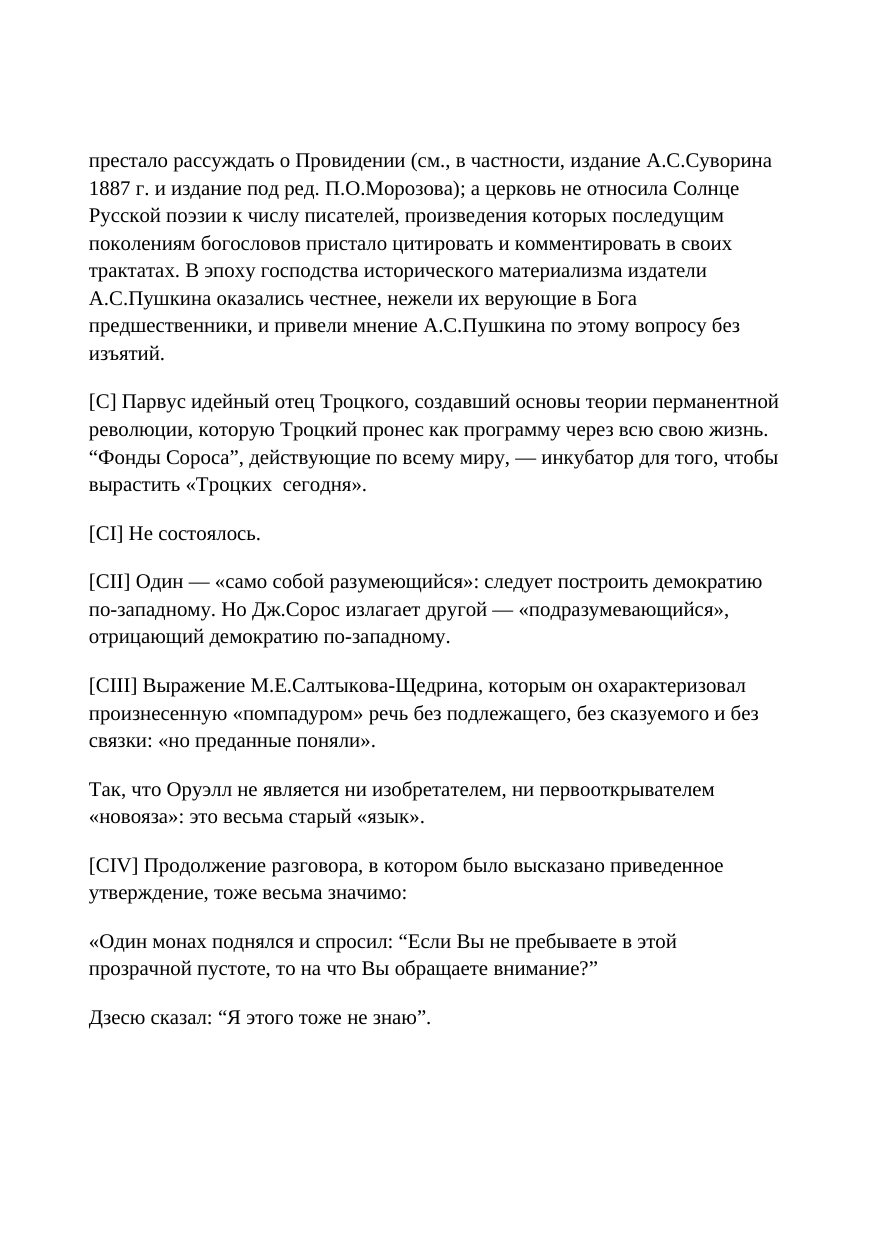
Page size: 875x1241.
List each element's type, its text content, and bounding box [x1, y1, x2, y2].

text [89, 148, 785, 365]
text Дзесю сказал: “Я этого тоже не знаю”. [89, 1004, 785, 1029]
text [CI] Не состоялось. [89, 521, 785, 545]
text [CII] Один — «само собой разумеющийся»: следует построить демократию по-западному. Но Дж.Сорос излагает другой — «подразумевающийся», отрицающий демократию по-западному. [89, 569, 785, 648]
text «Один монах поднялся и спросил: “Если Вы не пребываете в этой прозрачной пустоте, то на что Вы обращаете внимание?” [89, 928, 785, 980]
text [CIII] Выражение М.Е.Салтыкова-Щедрина, которым он охарактеризовал произнесенную «помпадуром» речь без подлежащего, без сказуемого и без связки: «но преданные поняли». [89, 673, 785, 752]
text [C] Парвус идейный отец Троцкого, создавший основы теории перманентной революции, которую Троцкий пронес как программу через всю свою жизнь. “Фонды Сороса”, действующие по всему миру, — инкубатор для того, чтобы вырастить «Троцких сегодня». [89, 389, 785, 496]
text Так, что Оруэлл не является ни изобретателем, ни первооткрывателем «новояза»: это весьма старый «язык». [89, 776, 785, 828]
text [CIV] Продолжение разговора, в котором было высказано приведенное утверждение, тоже весьма значимо: [89, 852, 785, 904]
